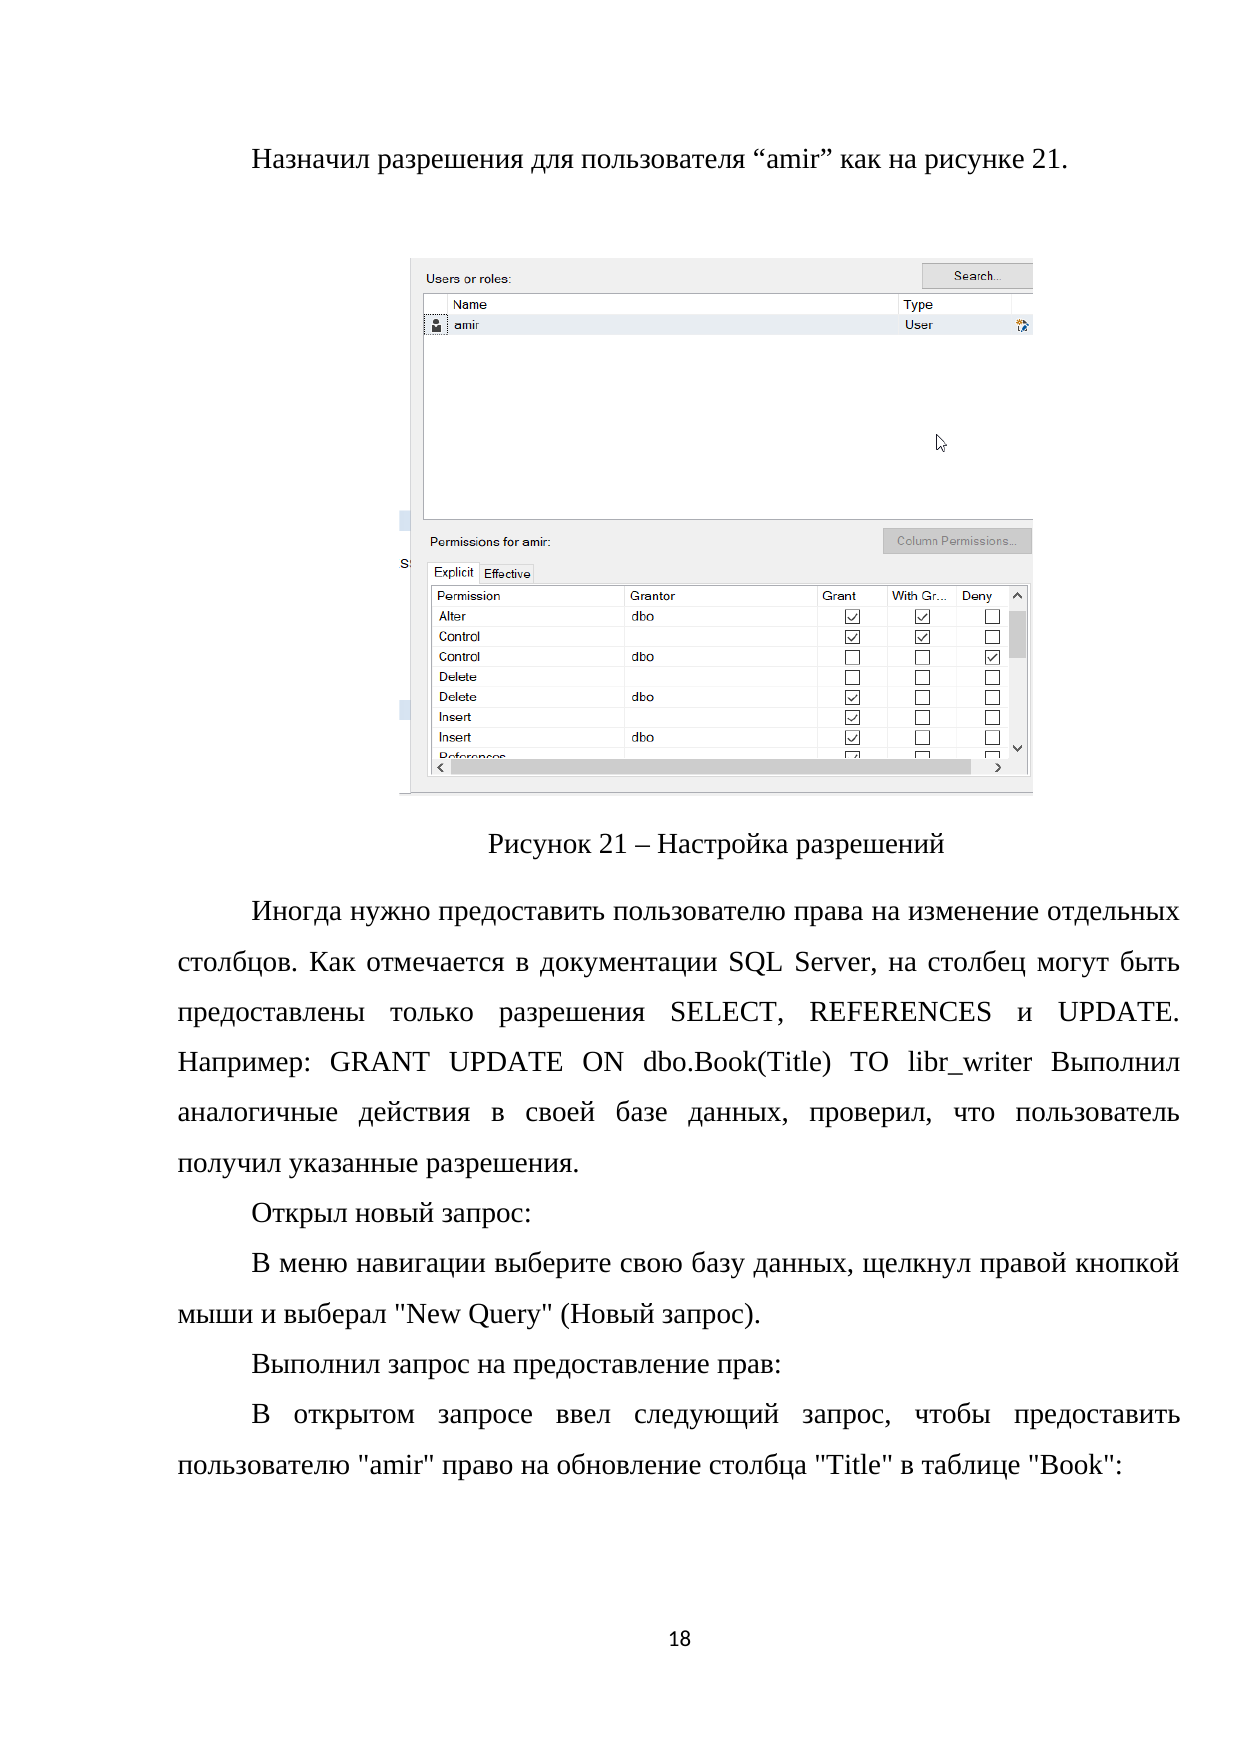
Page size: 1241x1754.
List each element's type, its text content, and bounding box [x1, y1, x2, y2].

text Открыл новый запрос: [177, 1195, 1181, 1229]
text В меню навигации выберите свою базу данных, щелкнул правой кнопкой мыши и выберал "New Query" (Новый запрос). [177, 1246, 1181, 1329]
text В открытом запросе ввел следующий запрос, чтобы предоставить пользователю "amir" право на обновление столбца "Title" в таблице "Book": [177, 1396, 1181, 1480]
text Назначил разрешения для пользователя “amir” как на рисунке 21. [177, 141, 1181, 174]
picture [399, 258, 1033, 796]
text Выполнил запрос на предоставление прав: [177, 1346, 1181, 1380]
text Рисунок 21 – Настройка разрешений [177, 826, 1181, 860]
text Иногда нужно предоставить пользователю права на изменение отдельных столбцов. Как отмечается в документации SQL Server, на столбец могут быть предоставлены только разрешения SELECT, REFERENCES и UPDATE. Например: GRANT UPDATE ON dbo.Book(Title) TO libr_writer Выполнил аналогичные действия в своей базе данных, проверил, что пользователь получил указанные разрешения. [177, 893, 1181, 1178]
